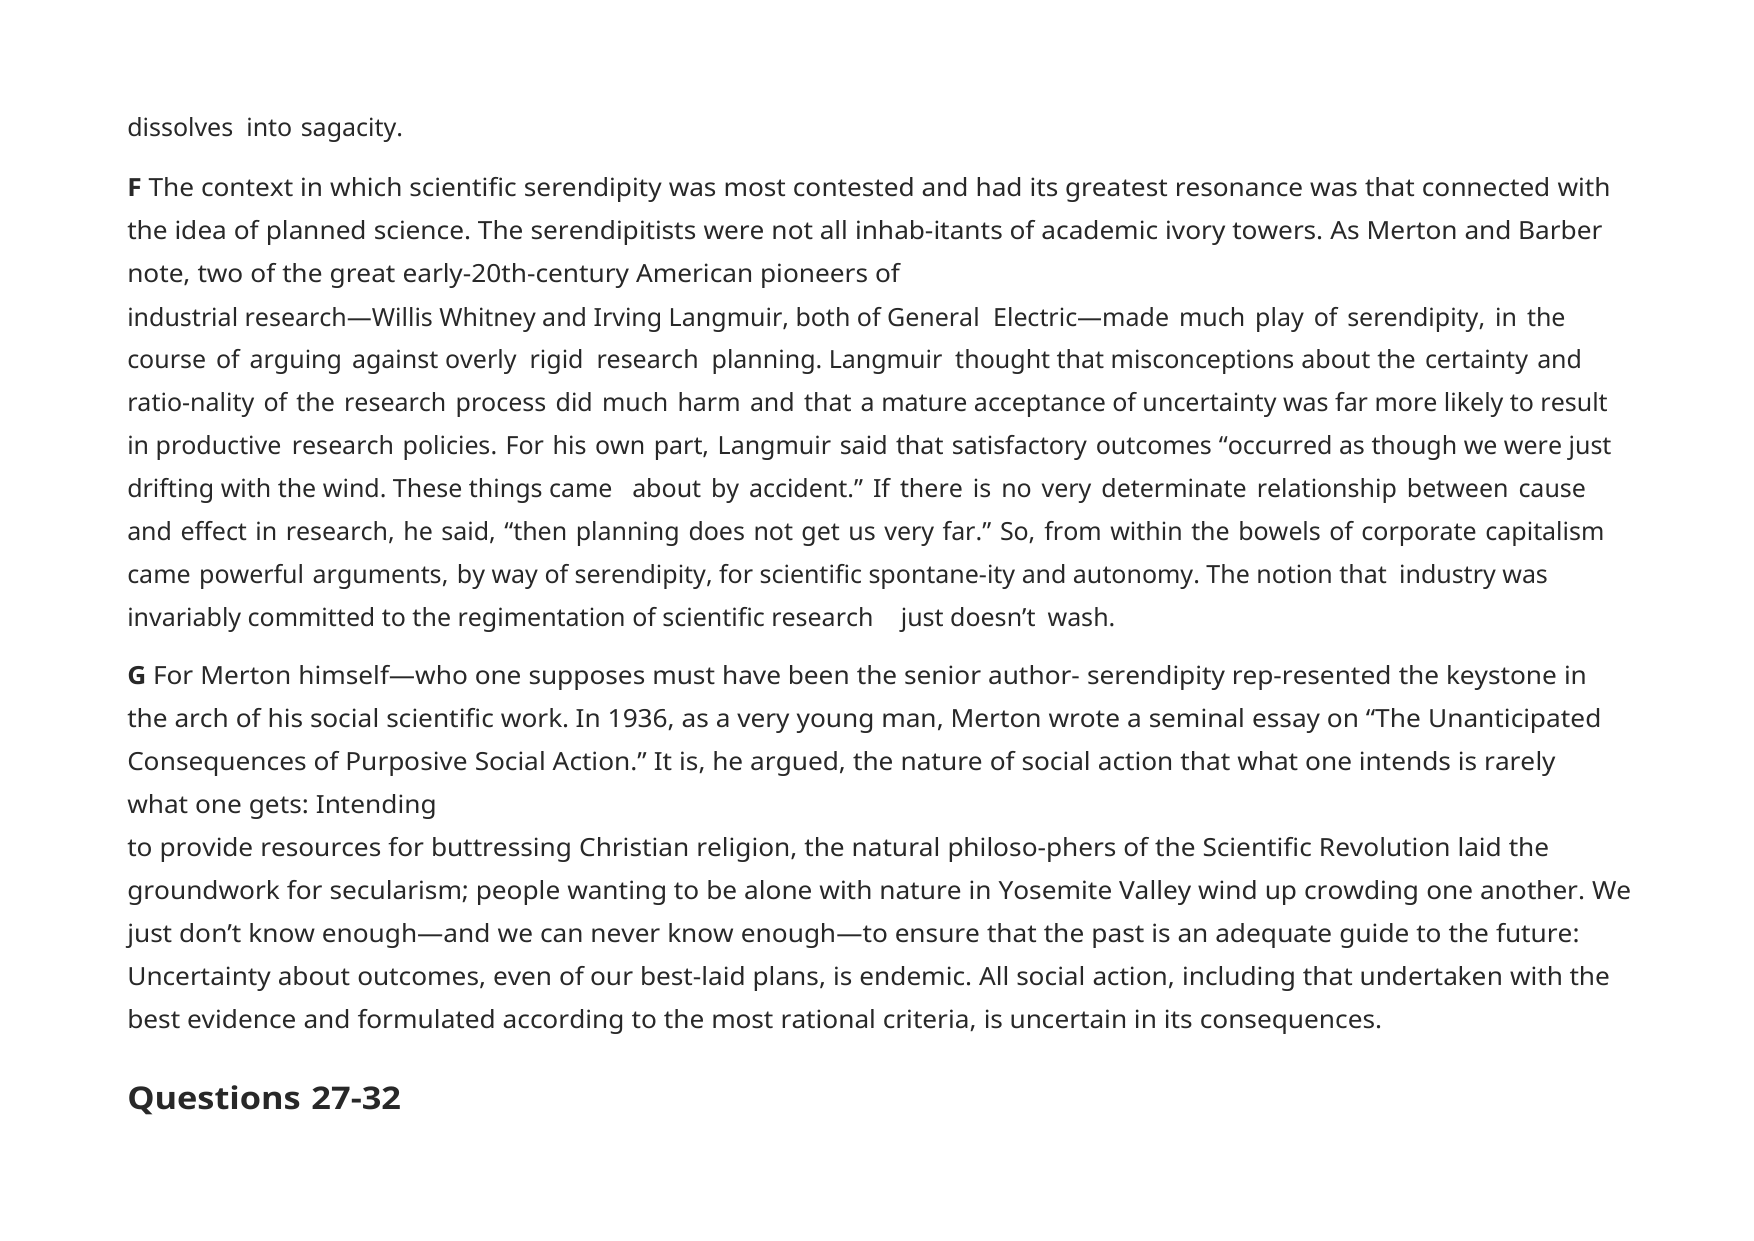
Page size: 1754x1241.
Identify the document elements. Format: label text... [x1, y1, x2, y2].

text Questions 27-32 [127, 1076, 1622, 1119]
text industrial research—Willis Whitney and Irving Langmuir, both of General Electric—made much play of serendipity, in the course of arguing against overly rigid research planning. Langmuir thought that misconceptions about the certainty and ratio-nality of the research process did much harm and that a mature acceptance of uncertainty was far more likely to result in productive research policies. For his own part, Langmuir said that satisfactory outcomes “occurred as though we were just drifting with the wind. These things came about by accident.” If there is no very determinate relationship between cause and effect in research, he said, “then planning does not get us very far.” So, from within the bowels of corporate capitalism came powerful arguments, by way of serendipity, for scientific spontane-ity and autonomy. The notion that industry was invariably committed to the regimentation of scientific research just doesn’t wash. [127, 299, 1622, 634]
text G For Merton himself—who one supposes must have been the senior author- serendipity rep-resented the keystone in the arch of his social scientific work. In 1936, as a very young man, Merton wrote a seminal essay on “The Unanticipated Consequences of Purposive Social Action.” It is, he argued, the nature of social action that what one intends is rarely what one gets: Intending [127, 658, 1617, 820]
text dissolves into sagacity. [127, 110, 1622, 144]
text F The context in which scientific serendipity was most contested and had its greatest resonance was that connected with the idea of planned science. The serendipitists were not all inhab-itants of academic ivory towers. As Merton and Barber note, two of the great early-20th-century American pioneers of [127, 170, 1635, 290]
text to provide resources for buttressing Christian religion, the natural philoso-phers of the Scientific Revolution laid the groundwork for secularism; people wanting to be alone with nature in Yosemite Valley wind up crowding one another. We just don’t know enough—and we can never know enough—to ensure that the past is an adequate guide to the future: Uncertainty about outcomes, even of our best-laid plans, is endemic. All social action, including that undertaken with the best evidence and formulated according to the most rational criteria, is uncertain in its consequences. [127, 829, 1635, 1035]
